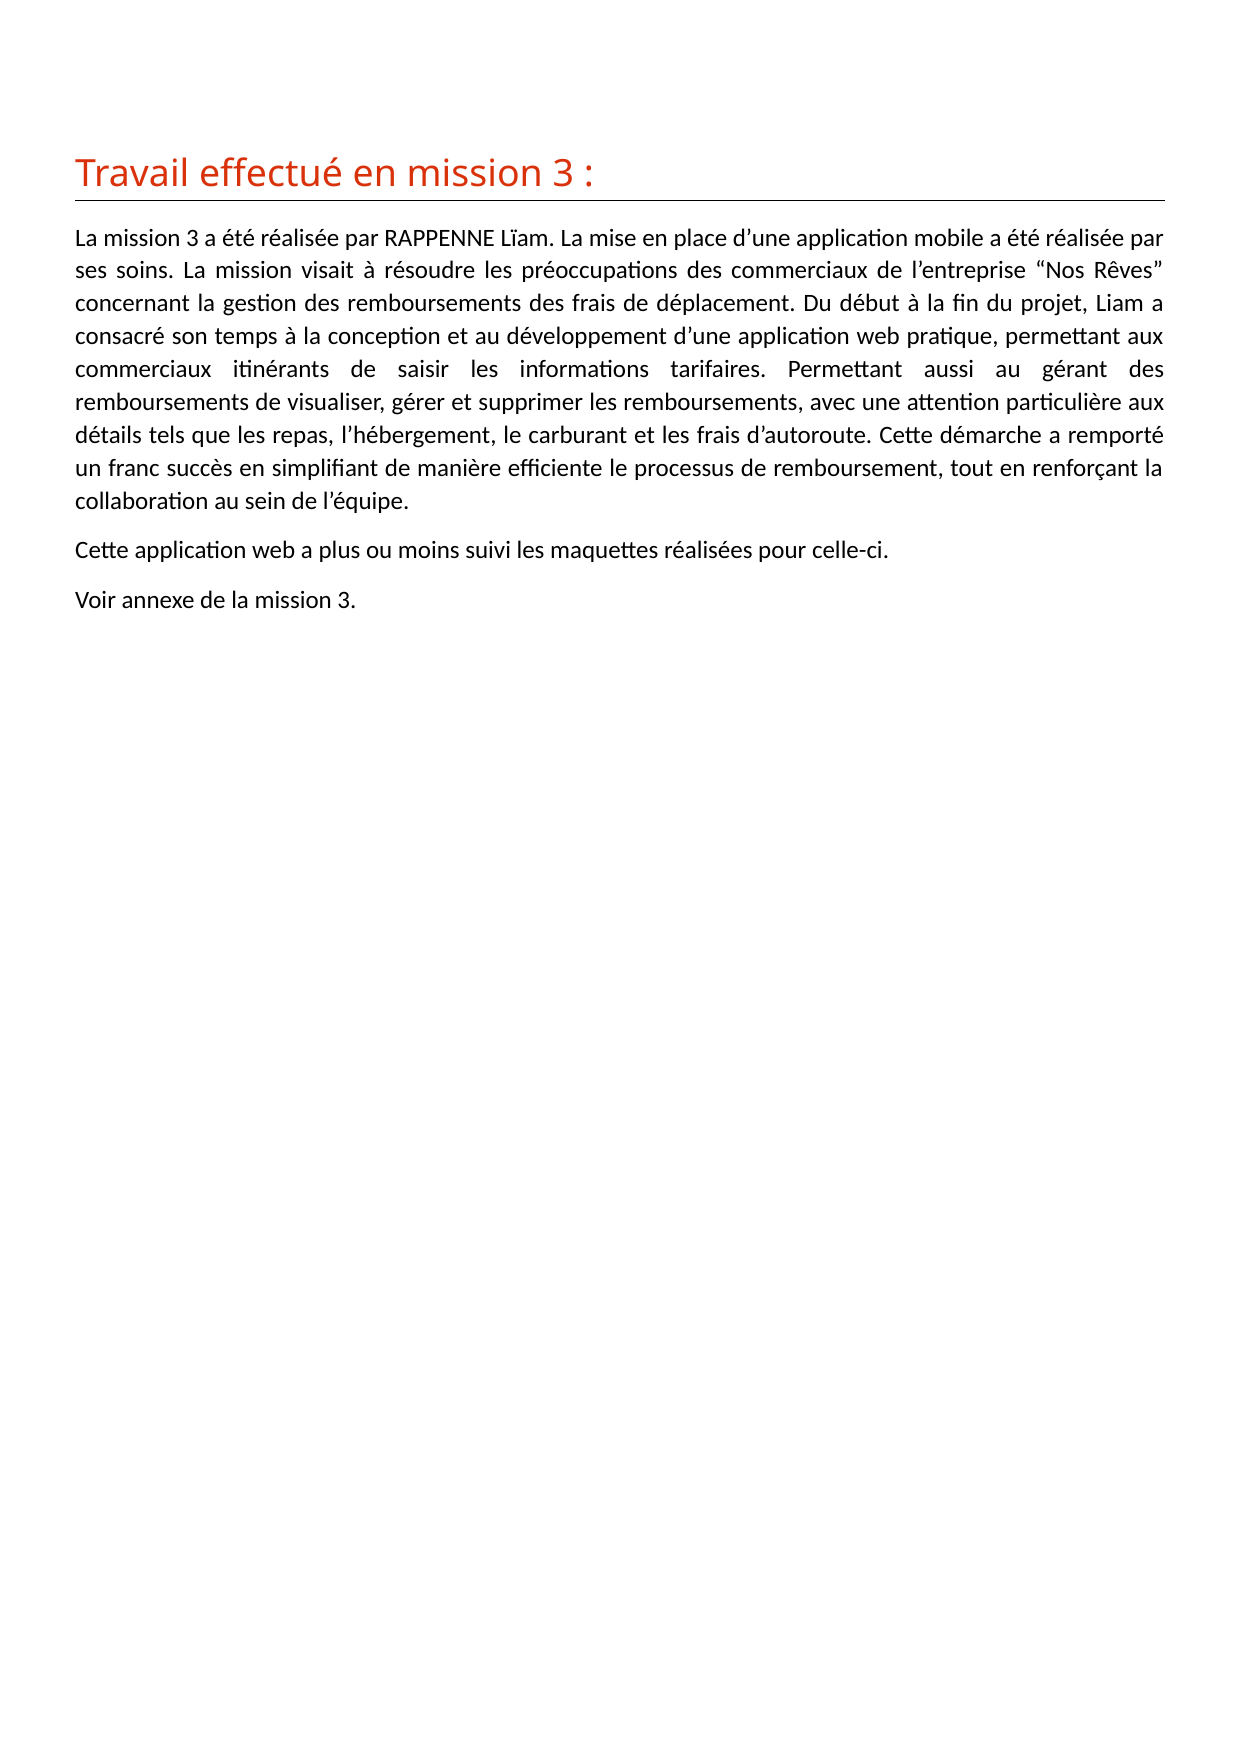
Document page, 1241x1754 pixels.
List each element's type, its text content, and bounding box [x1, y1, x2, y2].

text Voir annexe de la mission 3. [75, 584, 1165, 615]
text La mission 3 a été réalisée par RAPPENNE Lïam. La mise en place d’une application mobile a été réalisée par ses soins. La mission visait à résoudre les préoccupations des commerciaux de l’entreprise “Nos Rêves” concernant la gestion des remboursements des frais de déplacement. Du début à la fin du projet, Liam a consacré son temps à la conception et au développement d’une application web pratique, permettant aux commerciaux itinérants de saisir les informations tarifaires. Permettant aussi au gérant des remboursements de visualiser, gérer et supprimer les remboursements, avec une attention particulière aux détails tels que les repas, l’hébergement, le carburant et les frais d’autoroute. Cette démarche a remporté un franc succès en simplifiant de manière efficiente le processus de remboursement, tout en renforçant la collaboration au sein de l’équipe. [75, 222, 1165, 516]
subtitle Travail effectué en mission 3 : [75, 147, 1165, 200]
text Cette application web a plus ou moins suivi les maquettes réalisées pour celle-ci. [75, 534, 1165, 565]
